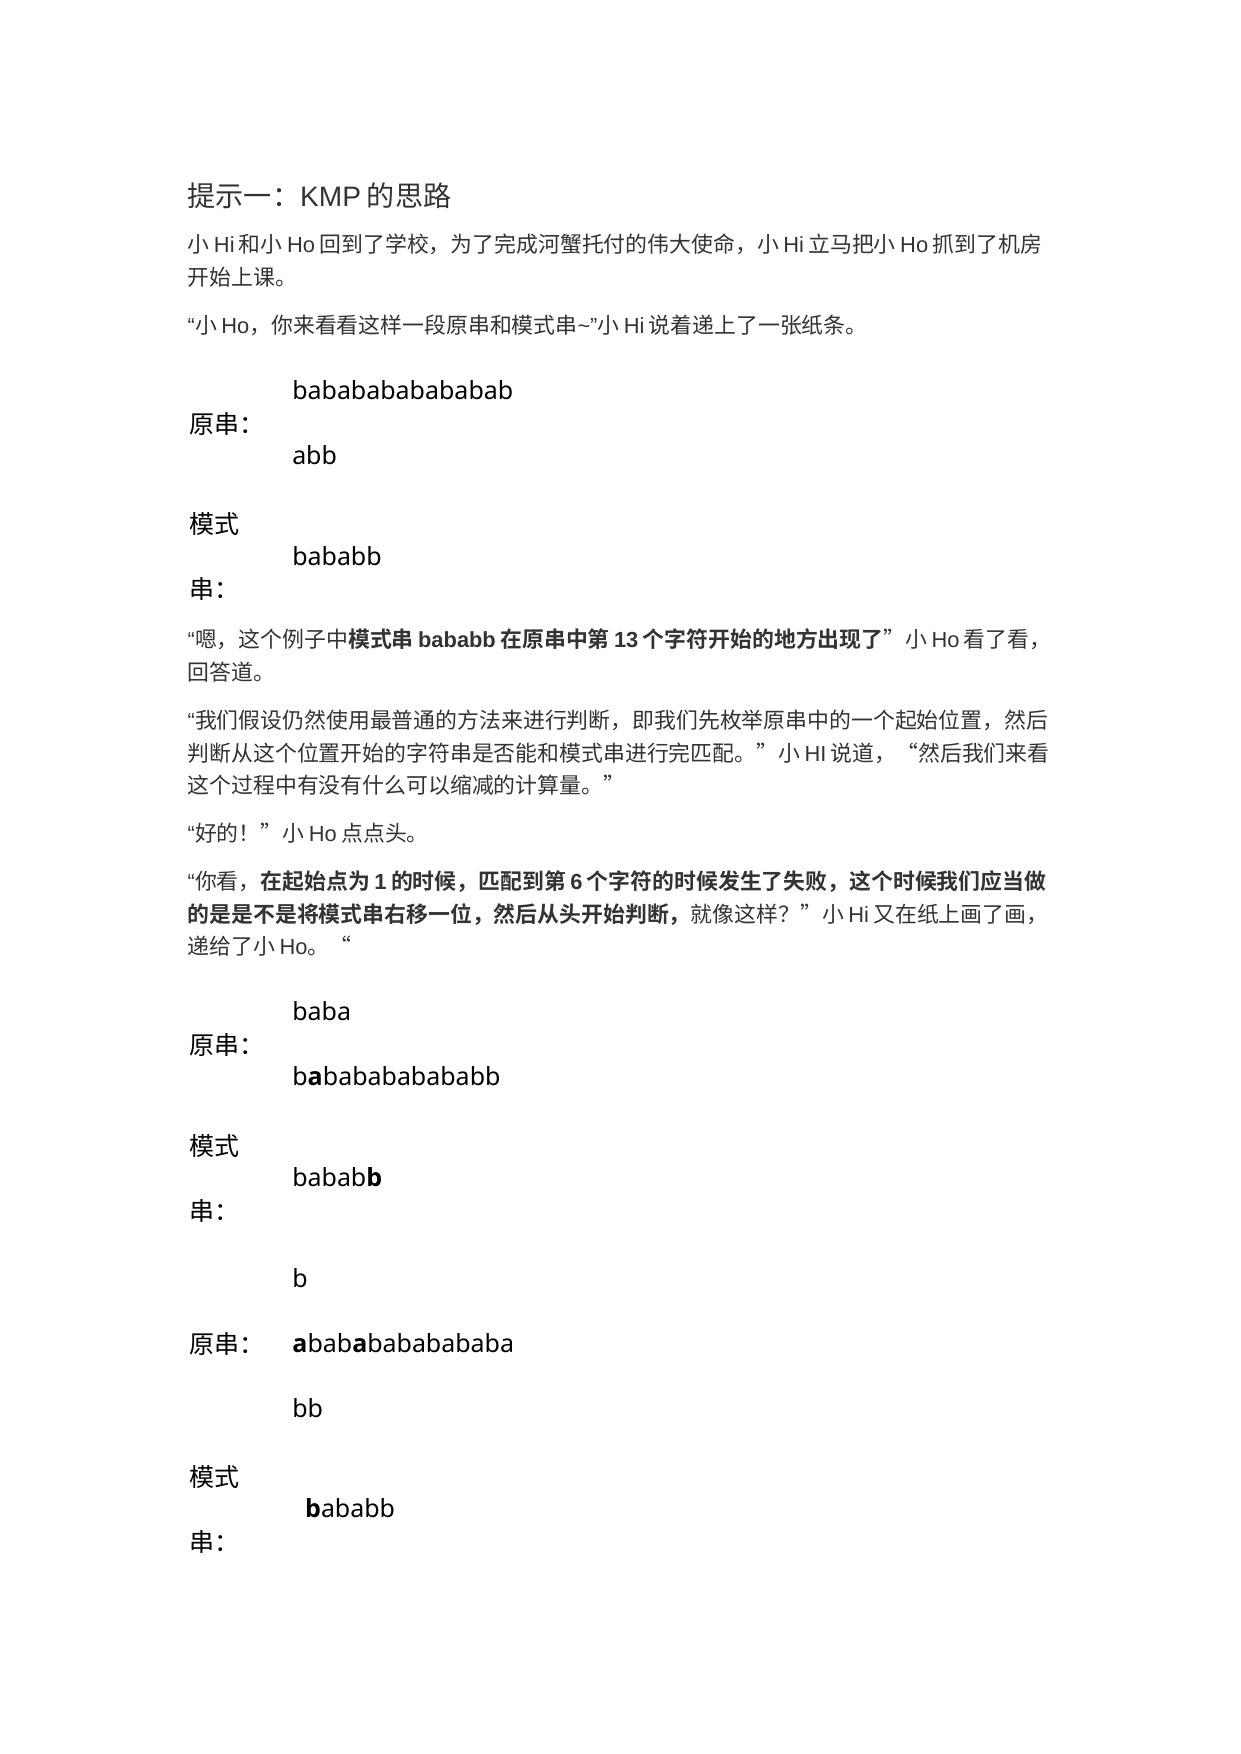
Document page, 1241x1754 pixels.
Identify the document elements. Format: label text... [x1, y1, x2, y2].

text “嗯，这个例子中模式串bababb在原串中第13个字符开始的地方出现了”小Ho看了看，回答道。 [187, 622, 1053, 687]
table_header bababababababababb [291, 977, 519, 1110]
text “小Ho，你来看看这样一段原串和模式串~”小Hi说着递上了一张纸条。 [187, 308, 1053, 340]
text “好的！”小Ho点点头。 [187, 816, 1053, 848]
table_cell bababb [291, 489, 519, 622]
table_cell bababb [291, 1110, 519, 1243]
text 提示一：KMP的思路 [187, 162, 1053, 227]
text “你看，在起始点为1的时候，匹配到第6个字符的时候发生了失败，这个时候我们应当做的是是不是将模式串右移一位，然后从头开始判断，就像这样？”小Hi又在纸上画了画，递给了小Ho。“ [187, 864, 1053, 961]
table_header bababababababababb [291, 356, 519, 489]
table_cell bababababababababb [291, 1243, 519, 1441]
table_cell 模式串： [188, 1110, 291, 1243]
text 小Hi和小Ho回到了学校，为了完成河蟹托付的伟大使命，小Hi立马把小Ho抓到了机房开始上课。 [187, 227, 1053, 292]
table_cell bababb [291, 1441, 519, 1574]
text “我们假设仍然使用最普通的方法来进行判断，即我们先枚举原串中的一个起始位置，然后判断从这个位置开始的字符串是否能和模式串进行完匹配。”小HI说道，“然后我们来看这个过程中有没有什么可以缩减的计算量。” [187, 703, 1053, 800]
table_cell 原串： [188, 1243, 291, 1441]
table_header 原串： [188, 356, 291, 489]
table_header 原串： [188, 977, 291, 1110]
table_cell 模式串： [188, 1441, 291, 1574]
table_cell 模式串： [188, 489, 291, 622]
